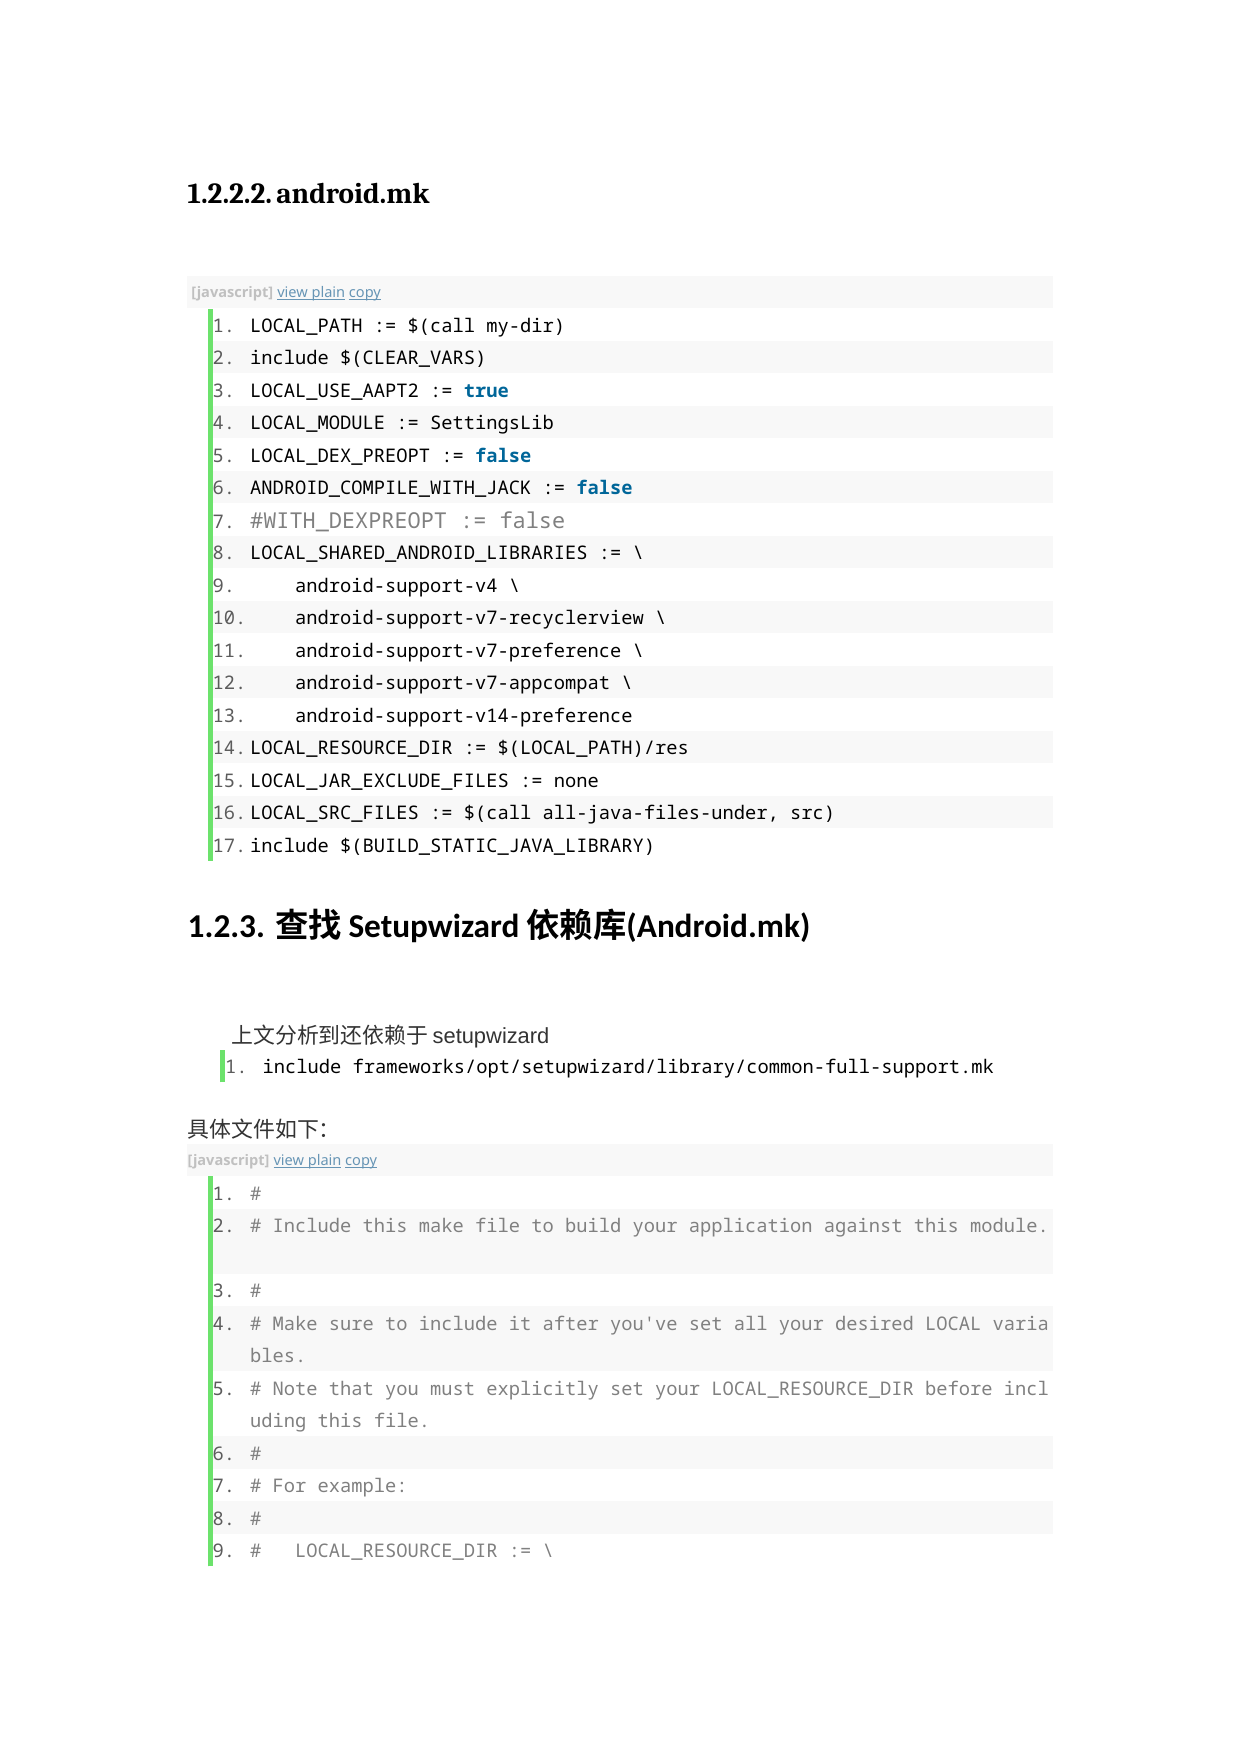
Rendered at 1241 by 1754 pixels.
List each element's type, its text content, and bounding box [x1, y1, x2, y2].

list LOCAL_MODULE := SettingsLib [213, 406, 1053, 438]
list # Include this make file to build your application against this module. [213, 1209, 1053, 1274]
list # Make sure to include it after you've set all your desired LOCAL variables. [213, 1306, 1053, 1371]
list LOCAL_SHARED_ANDROID_LIBRARIES := \ [213, 536, 1053, 568]
list LOCAL_RESOURCE_DIR := $(LOCAL_PATH)/res [213, 731, 1053, 763]
list LOCAL_USE_AAPT2 := true [213, 373, 1053, 406]
list # [213, 1501, 1053, 1534]
subtitle android.mk [187, 162, 1053, 227]
list include frameworks/opt/setupwizard/library/common-full-support.mk [225, 1050, 1053, 1082]
list LOCAL_SRC_FILES := $(call all-java-files-under, src) [213, 796, 1053, 828]
list android-support-v4 \ [213, 568, 1053, 601]
list android-support-v7-preference \ [213, 633, 1053, 666]
list include $(BUILD_STATIC_JAVA_LIBRARY) [213, 828, 1053, 861]
list android-support-v7-recyclerview \ [213, 601, 1053, 633]
list LOCAL_PATH := $(call my-dir) [208, 308, 1053, 341]
list LOCAL_DEX_PREOPT := false [213, 438, 1053, 471]
list # [213, 1274, 1053, 1306]
list # For example: [213, 1469, 1053, 1501]
text [javascript] view plain copy [187, 276, 1053, 308]
text [javascript] view plain copy [187, 1144, 1053, 1176]
list include $(CLEAR_VARS) [213, 341, 1053, 373]
text 具体文件如下： [187, 1111, 1053, 1144]
list # LOCAL_RESOURCE_DIR := \ [213, 1534, 1053, 1566]
list # [213, 1436, 1053, 1469]
text 上文分析到还依赖于setupwizard [187, 1017, 1053, 1050]
list # Note that you must explicitly set your LOCAL_RESOURCE_DIR before including this file. [213, 1371, 1053, 1436]
list #WITH_DEXPREOPT := false [213, 503, 1053, 536]
list LOCAL_JAR_EXCLUDE_FILES := none [213, 763, 1053, 796]
list android-support-v14-preference [213, 698, 1053, 731]
list android-support-v7-appcompat \ [213, 666, 1053, 698]
subtitle 查找Setupwizard依赖库(Android.mk) [187, 890, 1053, 955]
list # [213, 1176, 1053, 1209]
list ANDROID_COMPILE_WITH_JACK := false [213, 471, 1053, 503]
